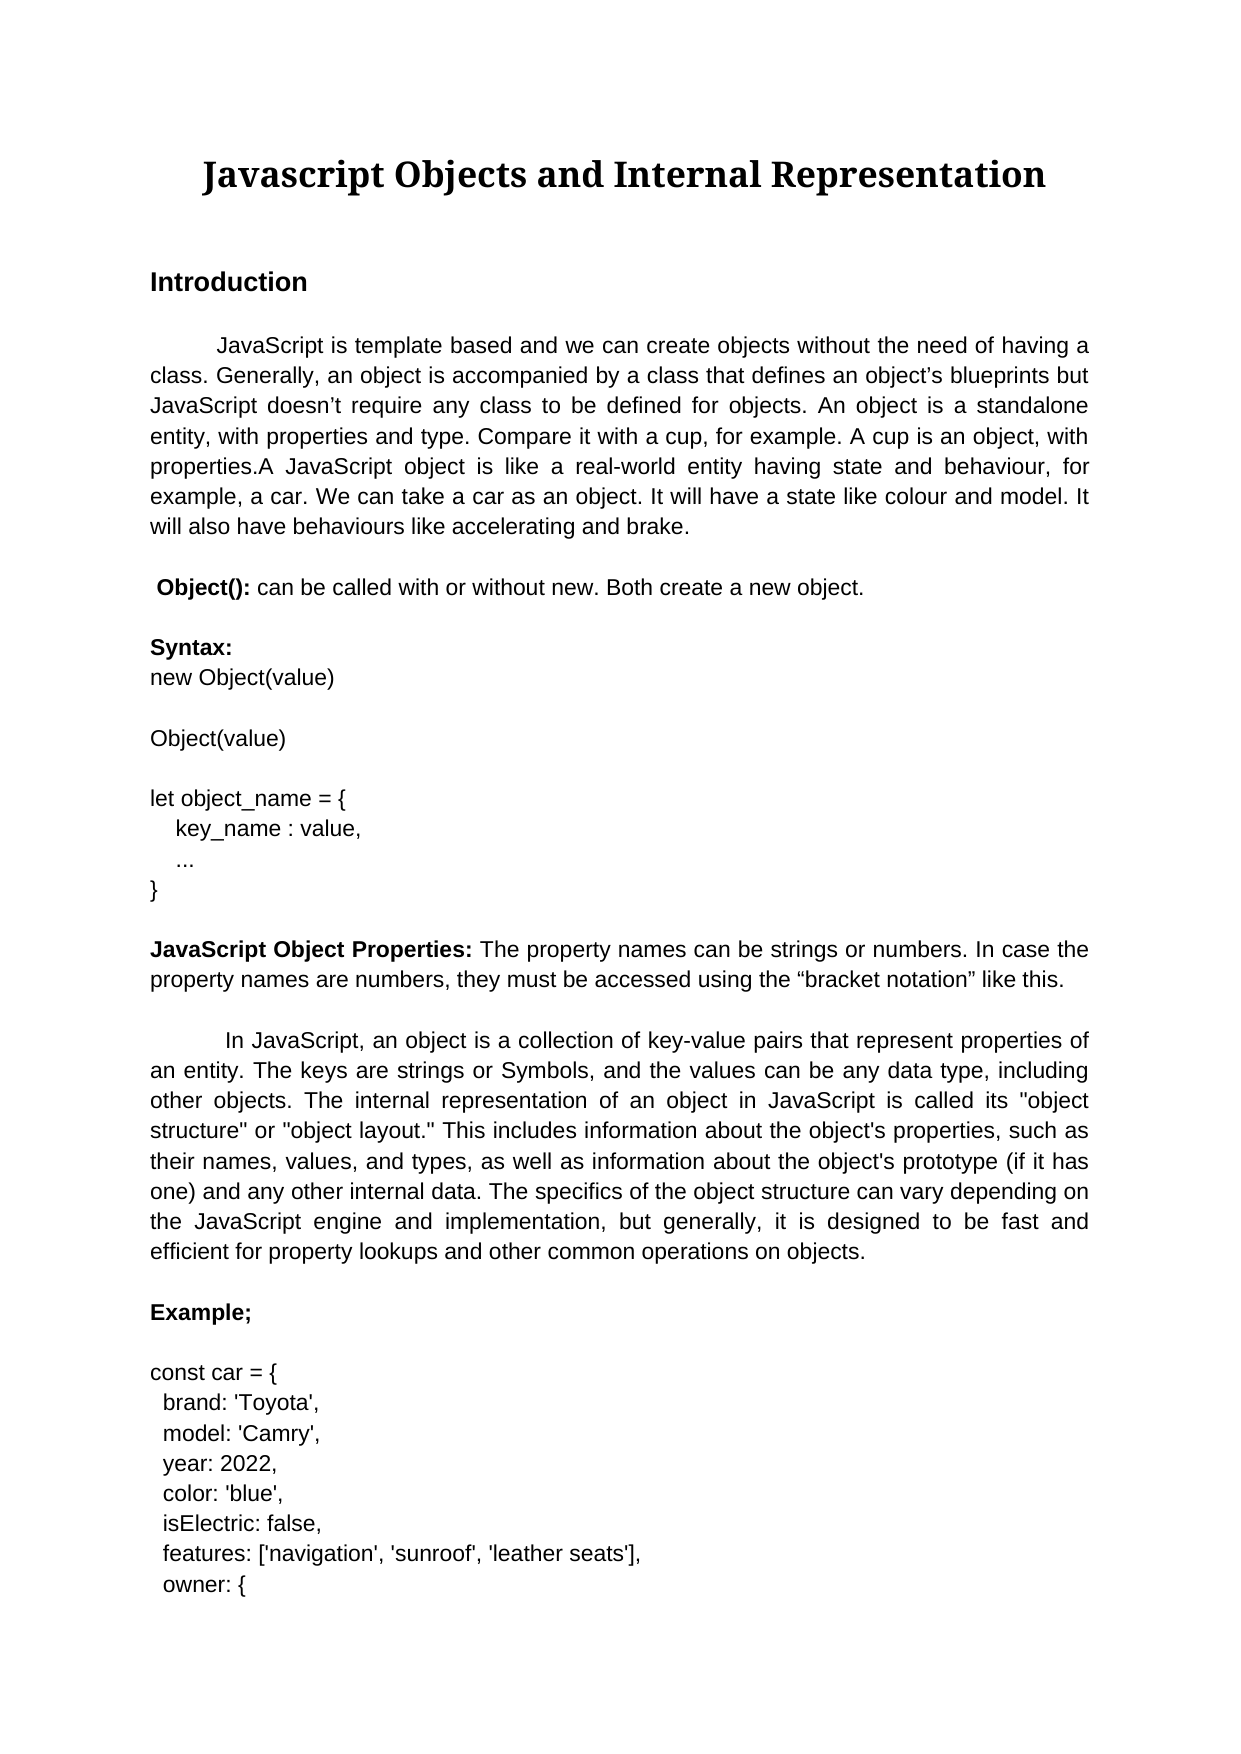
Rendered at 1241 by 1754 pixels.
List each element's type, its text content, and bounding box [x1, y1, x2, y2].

text JavaScript Object Properties: The property names can be strings or numbers. In case the property names are numbers, they must be accessed using the “bracket notation” like this. [150, 936, 1090, 993]
text Example; [150, 1299, 1090, 1325]
text Syntax: [150, 634, 1090, 660]
text JavaScript is template based and we can create objects without the need of having a class. Generally, an object is accompanied by a class that defines an object’s blueprints but JavaScript doesn’t require any class to be defined for objects. An object is a standalone entity, with properties and type. Compare it with a cup, for example. A cup is an object, with properties.A JavaScript object is like a real-world entity having state and behaviour, for example, a car. We can take a car as an object. It will have a state like colour and model. It will also have behaviours like accelerating and brake. [150, 332, 1090, 539]
text In JavaScript, an object is a collection of key-value pairs that represent properties of an entity. The keys are strings or Symbols, and the values can be any data type, including other objects. The internal representation of an object in JavaScript is called its "object structure" or "object layout." This includes information about the object's properties, such as their names, values, and types, as well as information about the object's prototype (if it has one) and any other internal data. The specifics of the object structure can vary depending on the JavaScript engine and implementation, but generally, it is designed to be fast and efficient for property lookups and other common operations on objects. [150, 1027, 1090, 1264]
text key_name : value, [150, 815, 1090, 842]
text const car = { [150, 1359, 1090, 1385]
text owner: { [150, 1571, 1090, 1597]
text Object(value) [150, 725, 1090, 751]
subtitle Javascript Objects and Internal Representation [150, 150, 1090, 198]
text isElectric: false, [150, 1510, 1090, 1536]
text year: 2022, [150, 1450, 1090, 1476]
text features: ['navigation', 'sunroof', 'leather seats'], [150, 1540, 1090, 1567]
text } [150, 876, 1090, 902]
text brand: 'Toyota', [150, 1389, 1090, 1416]
text model: 'Camry', [150, 1419, 1090, 1446]
text ... [150, 846, 1090, 872]
text Introduction [150, 266, 1090, 297]
text new Object(value) [150, 664, 1090, 691]
text let object_name = { [150, 785, 1090, 811]
text color: 'blue', [150, 1480, 1090, 1506]
text Object(): can be called with or without new. Both create a new object. [150, 574, 1090, 600]
